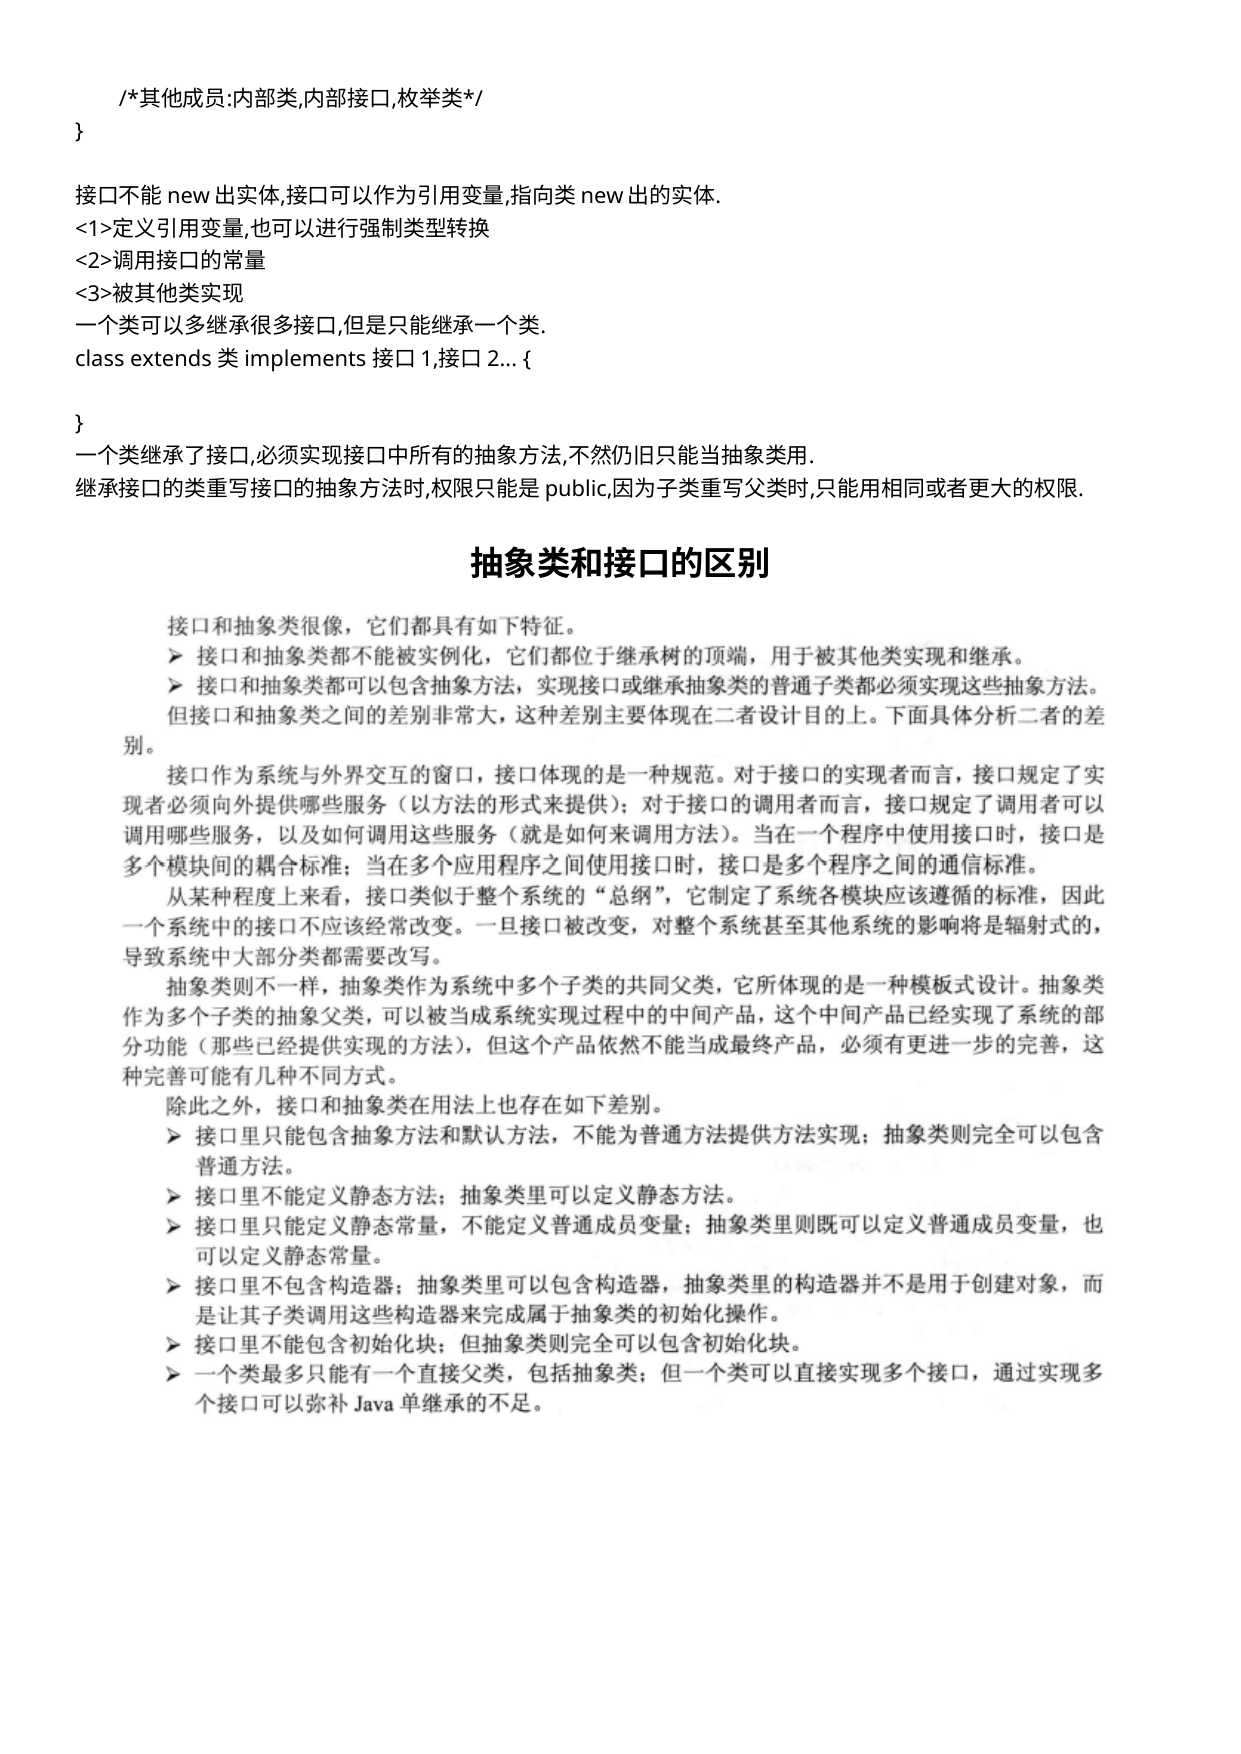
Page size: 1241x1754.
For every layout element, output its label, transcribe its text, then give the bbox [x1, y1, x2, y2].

text <1>定义引用变量,也可以进行强制类型转换 [75, 211, 1165, 243]
title 抽象类和接口的区别 [75, 528, 1165, 593]
text <2>调用接口的常量 [75, 243, 1165, 276]
text /*其他成员:内部类,内部接口,枚举类*/ [75, 81, 1165, 113]
text } [75, 406, 1165, 438]
text 接口不能new出实体,接口可以作为引用变量,指向类new出的实体. [75, 178, 1165, 211]
text class extends 类 implements 接口1,接口2... { [75, 341, 1165, 373]
text 一个类继承了接口,必须实现接口中所有的抽象方法,不然仍旧只能当抽象类用. [75, 438, 1165, 471]
text 一个类可以多继承很多接口,但是只能继承一个类. [75, 308, 1165, 341]
picture [75, 599, 1166, 1425]
text } [75, 113, 1165, 146]
text <3>被其他类实现 [75, 276, 1165, 308]
text 继承接口的类重写接口的抽象方法时,权限只能是public,因为子类重写父类时,只能用相同或者更大的权限. [75, 471, 1165, 503]
